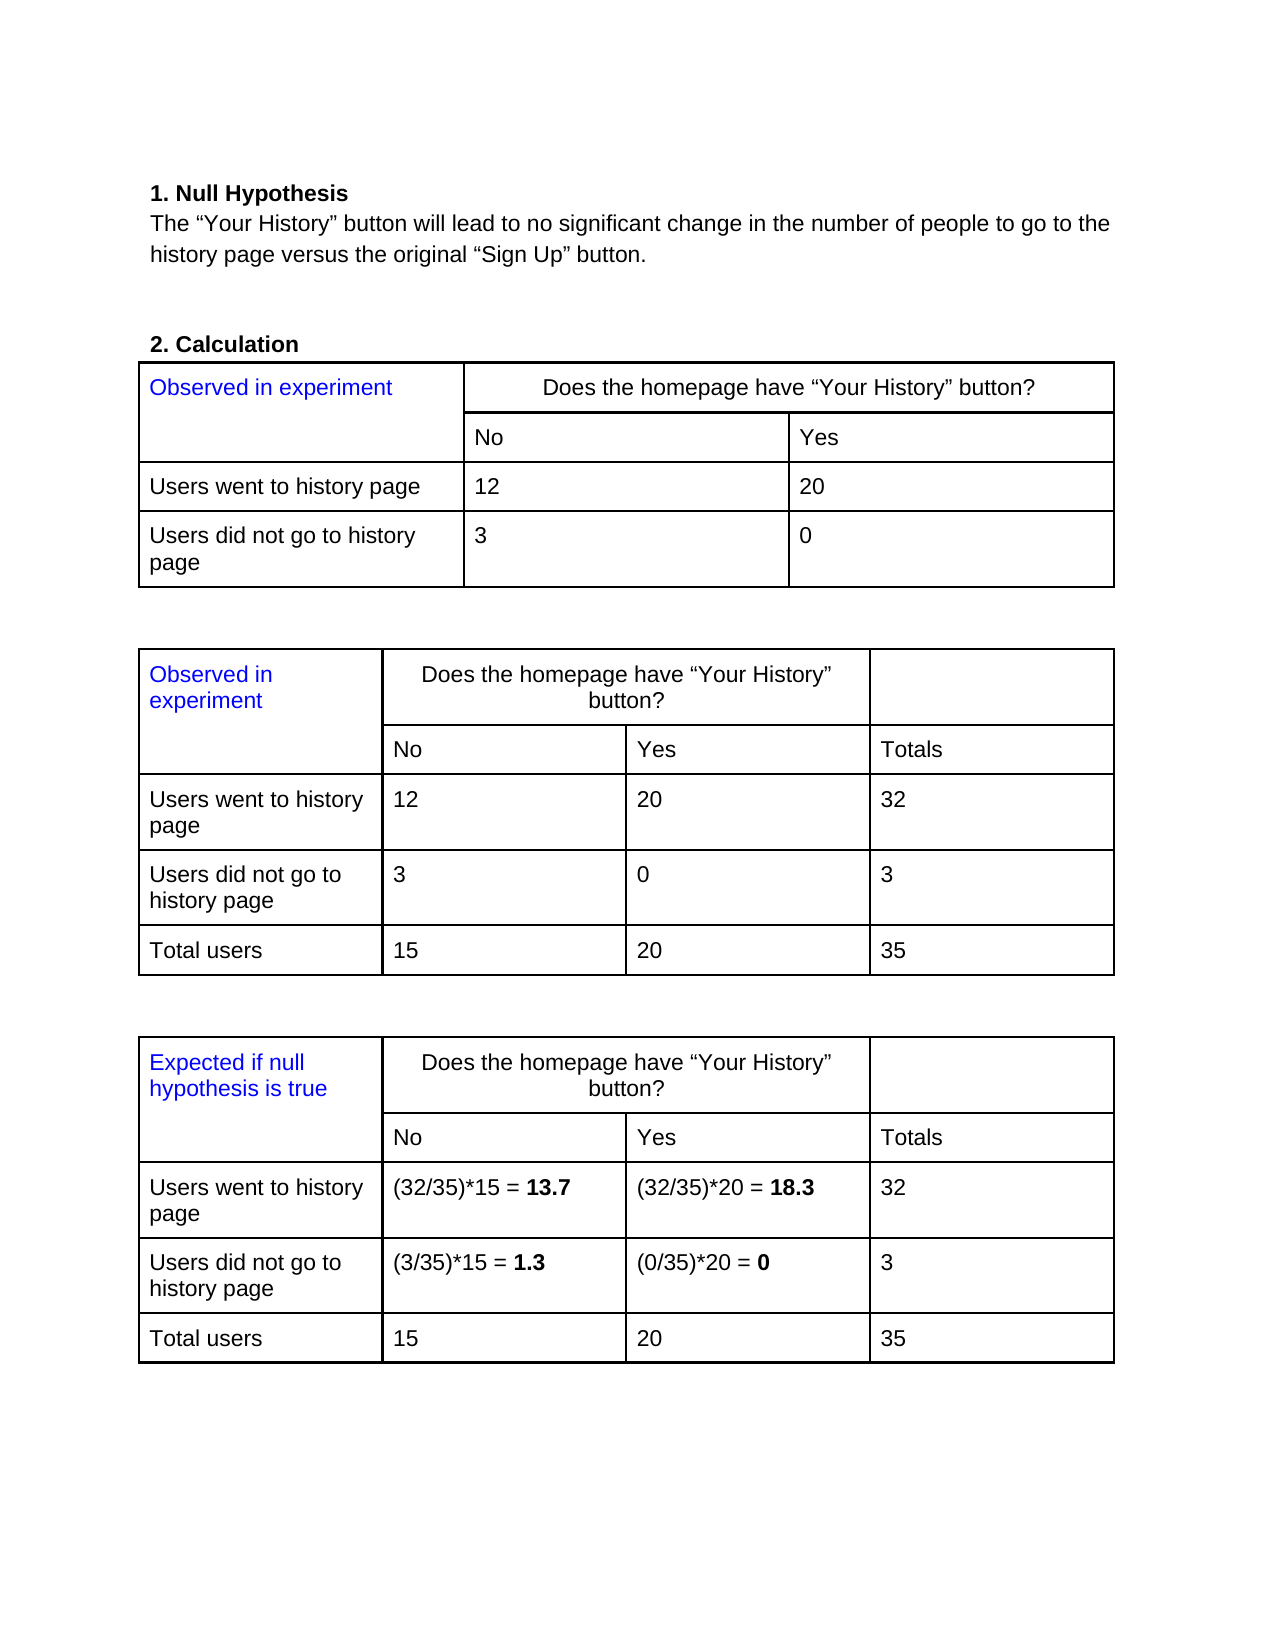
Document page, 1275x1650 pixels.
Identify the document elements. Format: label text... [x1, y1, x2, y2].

table_cell 3 [465, 512, 788, 586]
table_cell 20 [627, 775, 869, 849]
table_cell 12 [384, 775, 625, 849]
table_cell 32 [871, 1163, 1113, 1237]
table_cell 12 [465, 463, 788, 510]
table_cell 32 [871, 775, 1113, 849]
table_cell Users did not go to history page [140, 1239, 381, 1312]
table_cell Totals [871, 1114, 1113, 1161]
table_cell 0 [627, 851, 869, 924]
table_cell Yes [790, 414, 1113, 461]
table_cell Yes [627, 1114, 869, 1161]
table_cell 3 [871, 1239, 1113, 1312]
table_cell Users went to history page [140, 775, 381, 849]
table_header Does the homepage have “Your History” button? [384, 1038, 869, 1112]
table_cell (3/35)*15 = 1.3 [384, 1239, 625, 1312]
text 2. Calculation [150, 331, 1125, 358]
table_cell No [384, 1114, 625, 1161]
table_cell (32/35)*20 = 18.3 [627, 1163, 869, 1237]
table_cell 15 [384, 1314, 625, 1361]
table_cell (0/35)*20 = 0 [627, 1239, 869, 1312]
table_cell Users did not go to history page [140, 512, 463, 586]
table_cell 15 [384, 926, 625, 973]
table_cell Users did not go to history page [140, 851, 381, 924]
table_cell Total users [140, 926, 381, 973]
table_cell 35 [871, 1314, 1113, 1361]
table_header Does the homepage have “Your History” button? [465, 364, 1113, 411]
table_cell 3 [384, 851, 625, 924]
text The “Your History” button will lead to no significant change in the number of people to go to the history page versus the original “Sign Up” button. [150, 210, 1125, 267]
text 1. Null Hypothesis [150, 180, 1125, 207]
table_cell 20 [790, 463, 1113, 510]
table_cell Users went to history page [140, 1163, 381, 1237]
table_cell 20 [627, 1314, 869, 1361]
table_cell Yes [627, 726, 869, 773]
table_cell No [384, 726, 625, 773]
table_header Observed in experiment [140, 650, 381, 773]
table_cell (32/35)*15 = 13.7 [384, 1163, 625, 1237]
table_cell 0 [790, 512, 1113, 586]
table_cell Users went to history page [140, 463, 463, 510]
table_header Does the homepage have “Your History” button? [384, 650, 869, 724]
table_cell No [465, 414, 788, 461]
table_header Expected if null hypothesis is true [140, 1038, 381, 1161]
table_header Observed in experiment [140, 364, 463, 461]
table_header [871, 1038, 1113, 1112]
table_cell Totals [871, 726, 1113, 773]
table_cell 3 [871, 851, 1113, 924]
table_header [871, 650, 1113, 724]
table_cell 20 [627, 926, 869, 973]
table_cell 35 [871, 926, 1113, 973]
table_cell Total users [140, 1314, 381, 1361]
